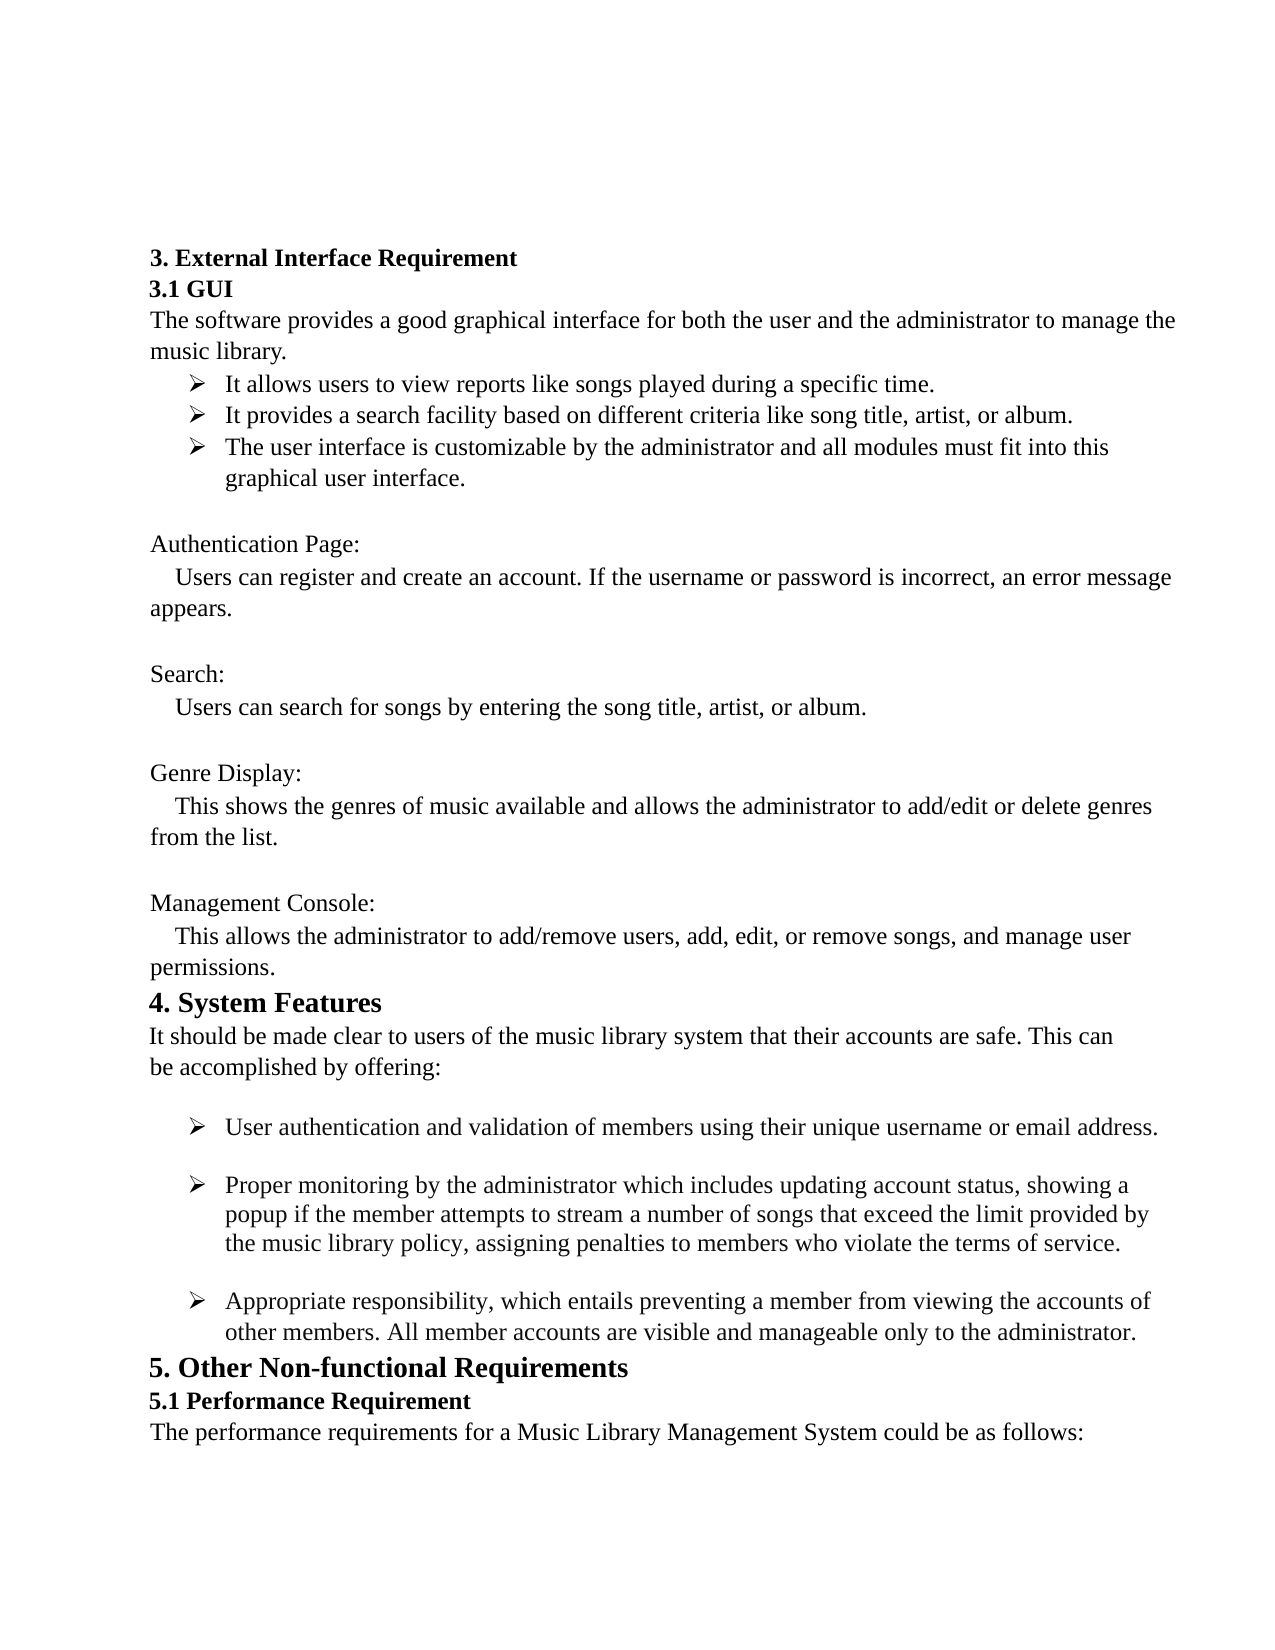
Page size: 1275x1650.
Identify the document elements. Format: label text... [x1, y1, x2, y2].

list Appropriate responsibility, which entails preventing a member from viewing the accounts of other members. All member accounts are visible and manageable only to the administrator. [187, 1286, 1182, 1346]
subtitle 5. Other Non-functional Requirements [148, 1350, 1125, 1383]
subtitle 4. System Features [148, 985, 1125, 1018]
subtitle 3.1 GUI [148, 274, 1125, 303]
text The performance requirements for a Music Library Management System could be as follows: [150, 1417, 1182, 1446]
list User authentication and validation of members using their unique username or email address. [187, 1112, 1182, 1141]
list It provides a search facility based on different criteria like song title, artist, or album. [187, 401, 1182, 429]
text Search: [150, 659, 1182, 687]
list It allows users to view reports like songs played during a specific time. [187, 369, 1182, 398]
text This allows the administrator to add/remove users, add, edit, or remove songs, and manage user permissions. [150, 921, 1182, 981]
text The software provides a good graphical interface for both the user and the administrator to manage the music library. [150, 305, 1182, 365]
list Proper monitoring by the administrator which includes updating account status, showing a popup if the member attempts to stream a number of songs that exceed the limit provided by the music library policy, assigning penalties to members who violate the terms of service. [187, 1170, 1182, 1257]
text Users can search for songs by entering the song title, artist, or album. [150, 692, 1182, 721]
text This shows the genres of music available and allows the administrator to add/edit or delete genres from the list. [150, 791, 1182, 851]
text Users can register and create an account. If the username or password is incorrect, an error message appears. [150, 562, 1182, 621]
text Authentication Page: [150, 529, 1182, 557]
text 3. External Interface Requirement [150, 243, 1126, 272]
text Management Console: [150, 888, 1182, 917]
subtitle It should be made clear to users of the music library system that their accounts are safe. This can be accomplished by offering: [148, 1021, 1125, 1081]
text Genre Display: [150, 758, 1182, 787]
subtitle 5.1 Performance Requirement [148, 1386, 1125, 1415]
list The user interface is customizable by the administrator and all modules must fit into this graphical user interface. [187, 432, 1182, 491]
